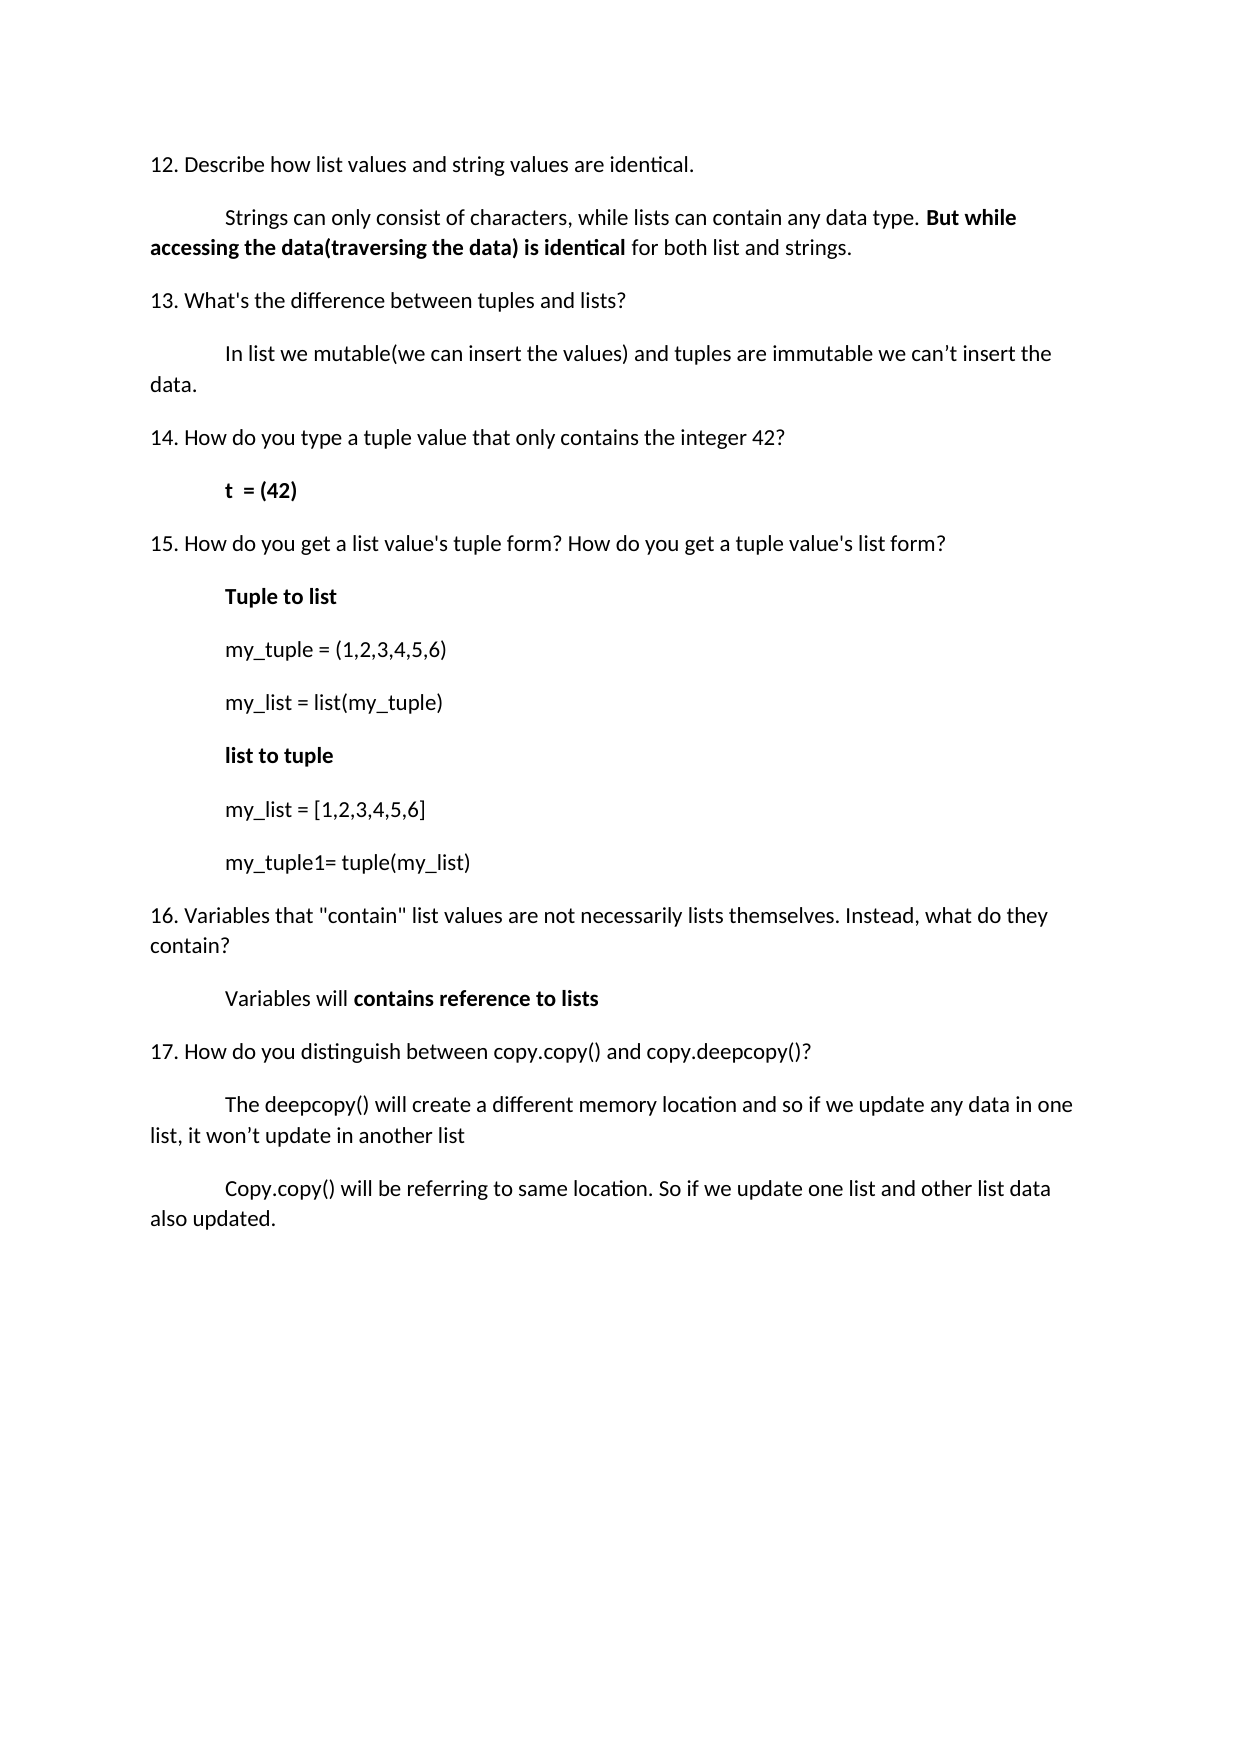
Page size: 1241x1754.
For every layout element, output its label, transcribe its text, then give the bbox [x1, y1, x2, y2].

text my_list = list(my_tuple) [150, 688, 1090, 717]
text The deepcopy() will create a different memory location and so if we update any data in one list, it won’t update in another list [150, 1091, 1090, 1149]
text t = (42) [150, 476, 1090, 504]
text my_tuple1= tuple(my_list) [150, 848, 1090, 876]
text 14. How do you type a tuple value that only contains the integer 42? [150, 423, 1090, 451]
text Tuple to list [150, 582, 1090, 610]
text 12. Describe how list values and string values are identical. [150, 150, 1090, 178]
text list to tuple [150, 742, 1090, 770]
text Strings can only consist of characters, while lists can contain any data type. But while accessing the data(traversing the data) is identical for both list and strings. [150, 203, 1090, 261]
text my_tuple = (1,2,3,4,5,6) [150, 635, 1090, 663]
text 17. How do you distinguish between copy.copy() and copy.deepcopy()? [150, 1037, 1090, 1066]
text Copy.copy() will be referring to same location. So if we update one list and other list data also updated. [150, 1174, 1090, 1232]
text 13. What's the difference between tuples and lists? [150, 286, 1090, 314]
text my_list = [1,2,3,4,5,6] [150, 795, 1090, 823]
text 16. Variables that "contain" list values are not necessarily lists themselves. Instead, what do they contain? [150, 901, 1090, 959]
text Variables will contains reference to lists [150, 984, 1090, 1012]
text In list we mutable(we can insert the values) and tuples are immutable we can’t insert the data. [150, 339, 1090, 398]
text 15. How do you get a list value's tuple form? How do you get a tuple value's list form? [150, 529, 1090, 557]
